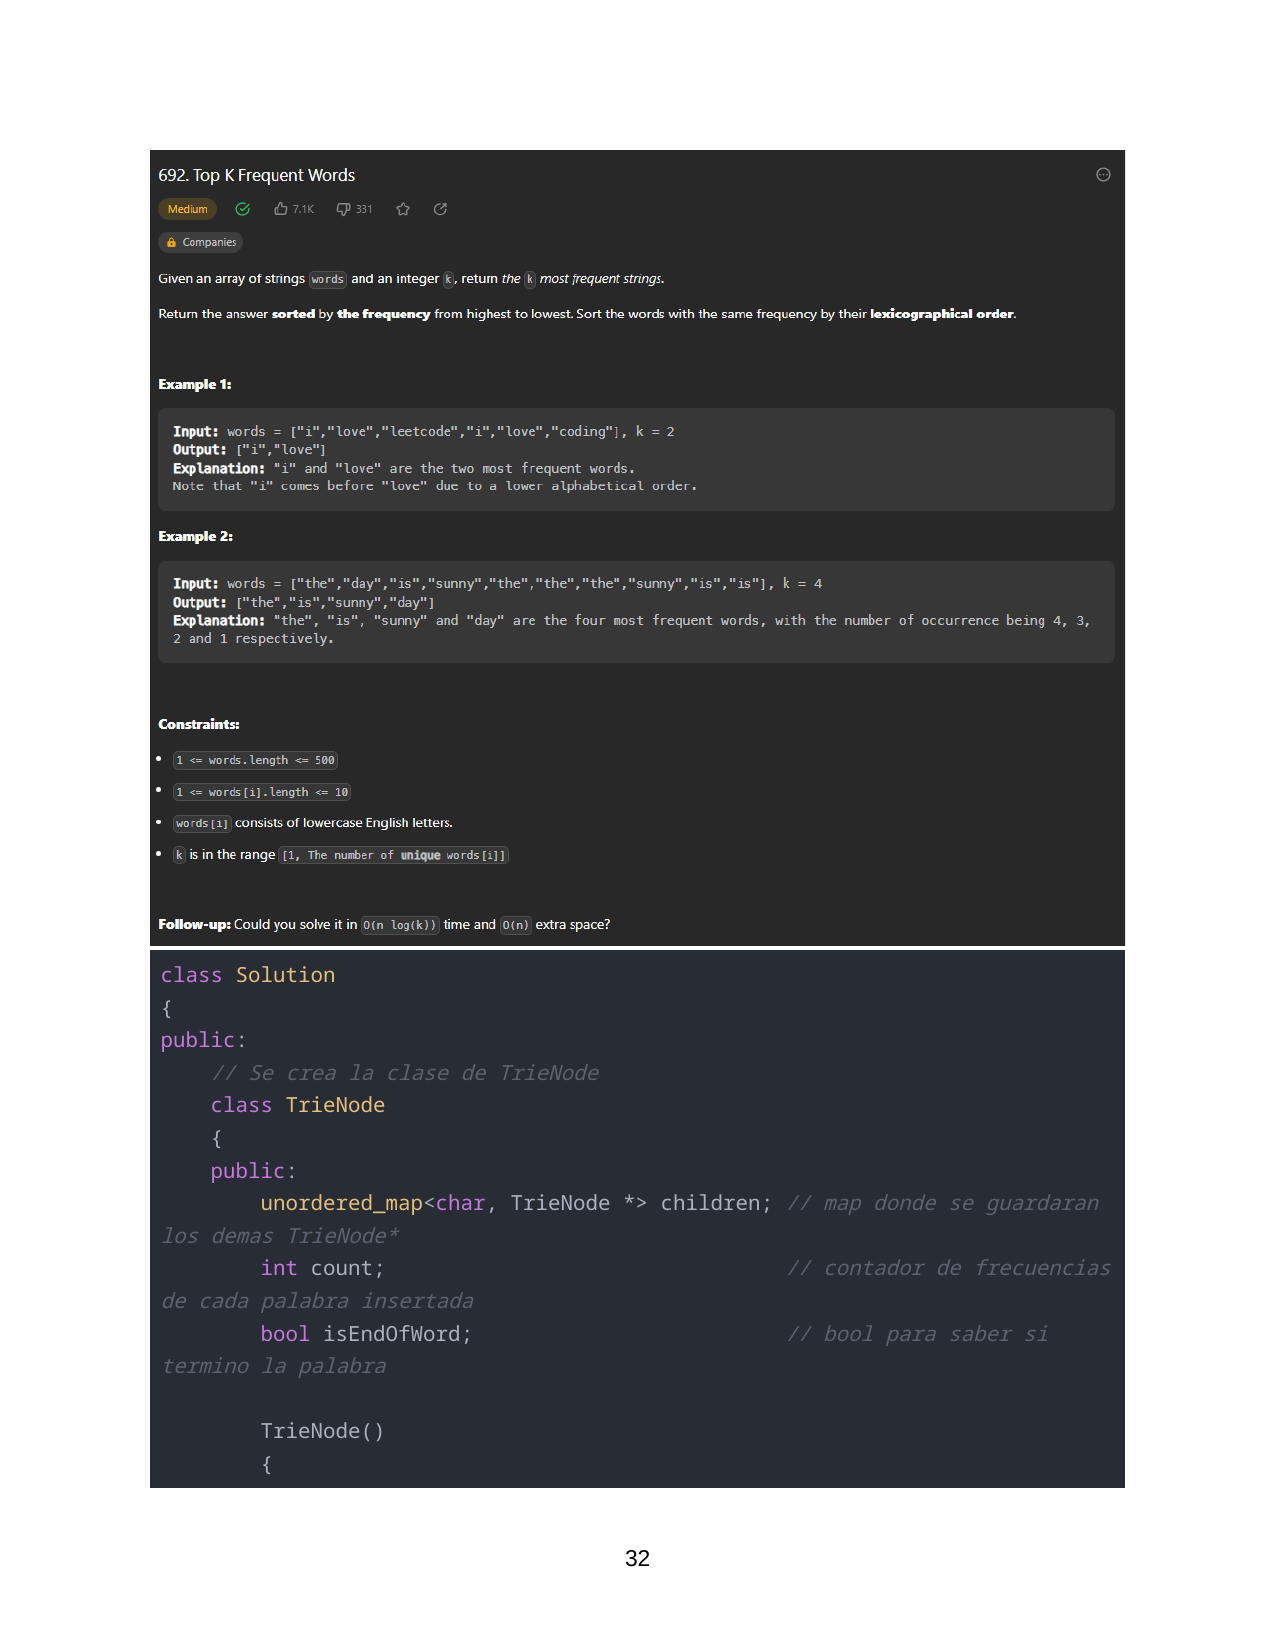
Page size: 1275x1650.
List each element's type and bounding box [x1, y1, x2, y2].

table_header [150, 950, 1125, 1488]
picture [150, 150, 1125, 946]
